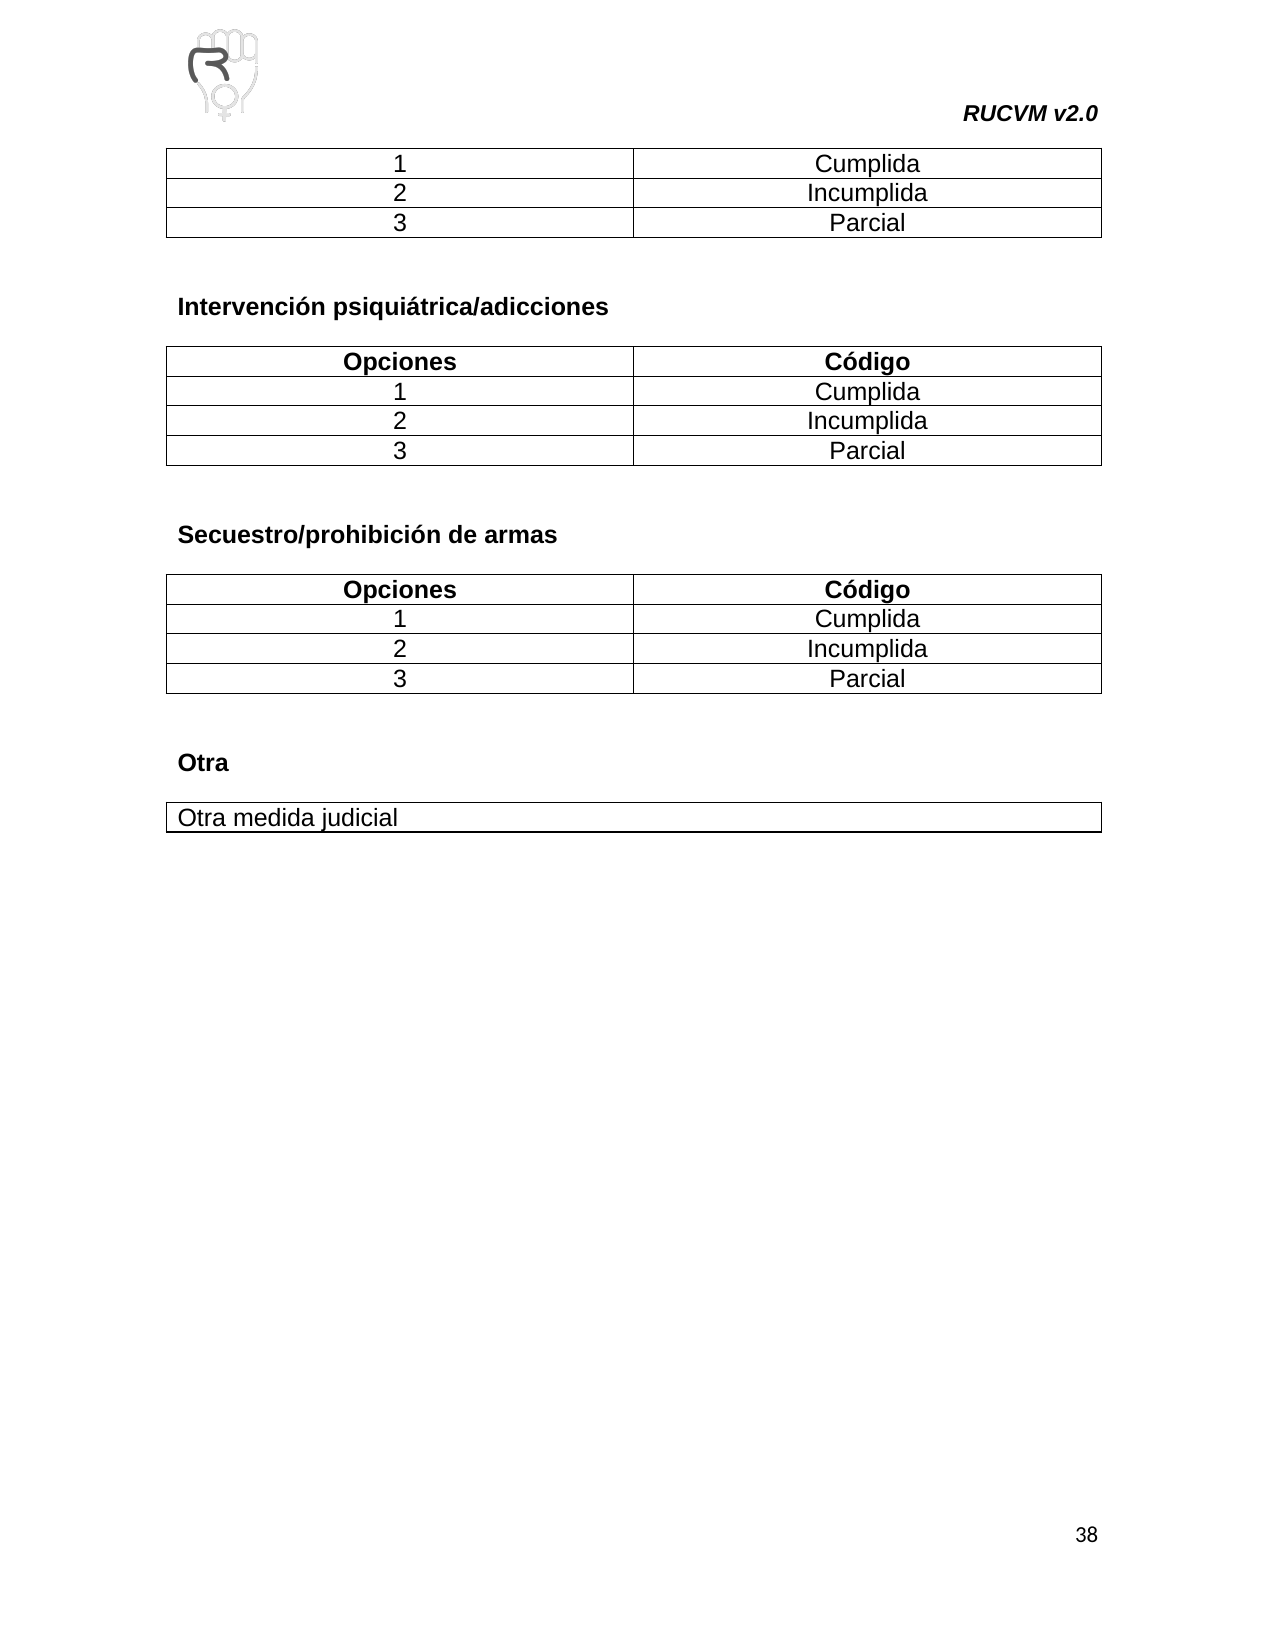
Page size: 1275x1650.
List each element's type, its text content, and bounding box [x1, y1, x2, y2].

table_cell 2 [167, 634, 633, 663]
table_cell Cumplida [634, 149, 1101, 177]
table_cell 2 [167, 179, 633, 207]
table_cell Parcial [634, 436, 1101, 465]
text Intervención psiquiátrica/adicciones [177, 292, 1098, 321]
table_header Otra medida judicial [167, 803, 1101, 831]
table_cell Cumplida [634, 377, 1101, 405]
table_cell Incumplida [634, 634, 1101, 663]
table_cell 2 [167, 406, 633, 435]
table_header Opciones [167, 575, 633, 603]
table_cell 3 [167, 436, 633, 465]
table_cell Cumplida [634, 605, 1101, 633]
table_cell Incumplida [634, 179, 1101, 207]
table_cell 1 [167, 149, 633, 177]
picture [177, 29, 270, 122]
table_cell 1 [167, 377, 633, 405]
text Secuestro/prohibición de armas [177, 520, 1098, 548]
table_cell Parcial [634, 664, 1101, 693]
table_cell 3 [167, 664, 633, 693]
table_cell Incumplida [634, 406, 1101, 435]
table_header Código [634, 575, 1101, 603]
text Otra [177, 748, 1098, 776]
table_cell Parcial [634, 208, 1101, 237]
table_header Opciones [167, 347, 633, 376]
table_header Código [634, 347, 1101, 376]
table_cell 1 [167, 605, 633, 633]
table_cell 3 [167, 208, 633, 237]
